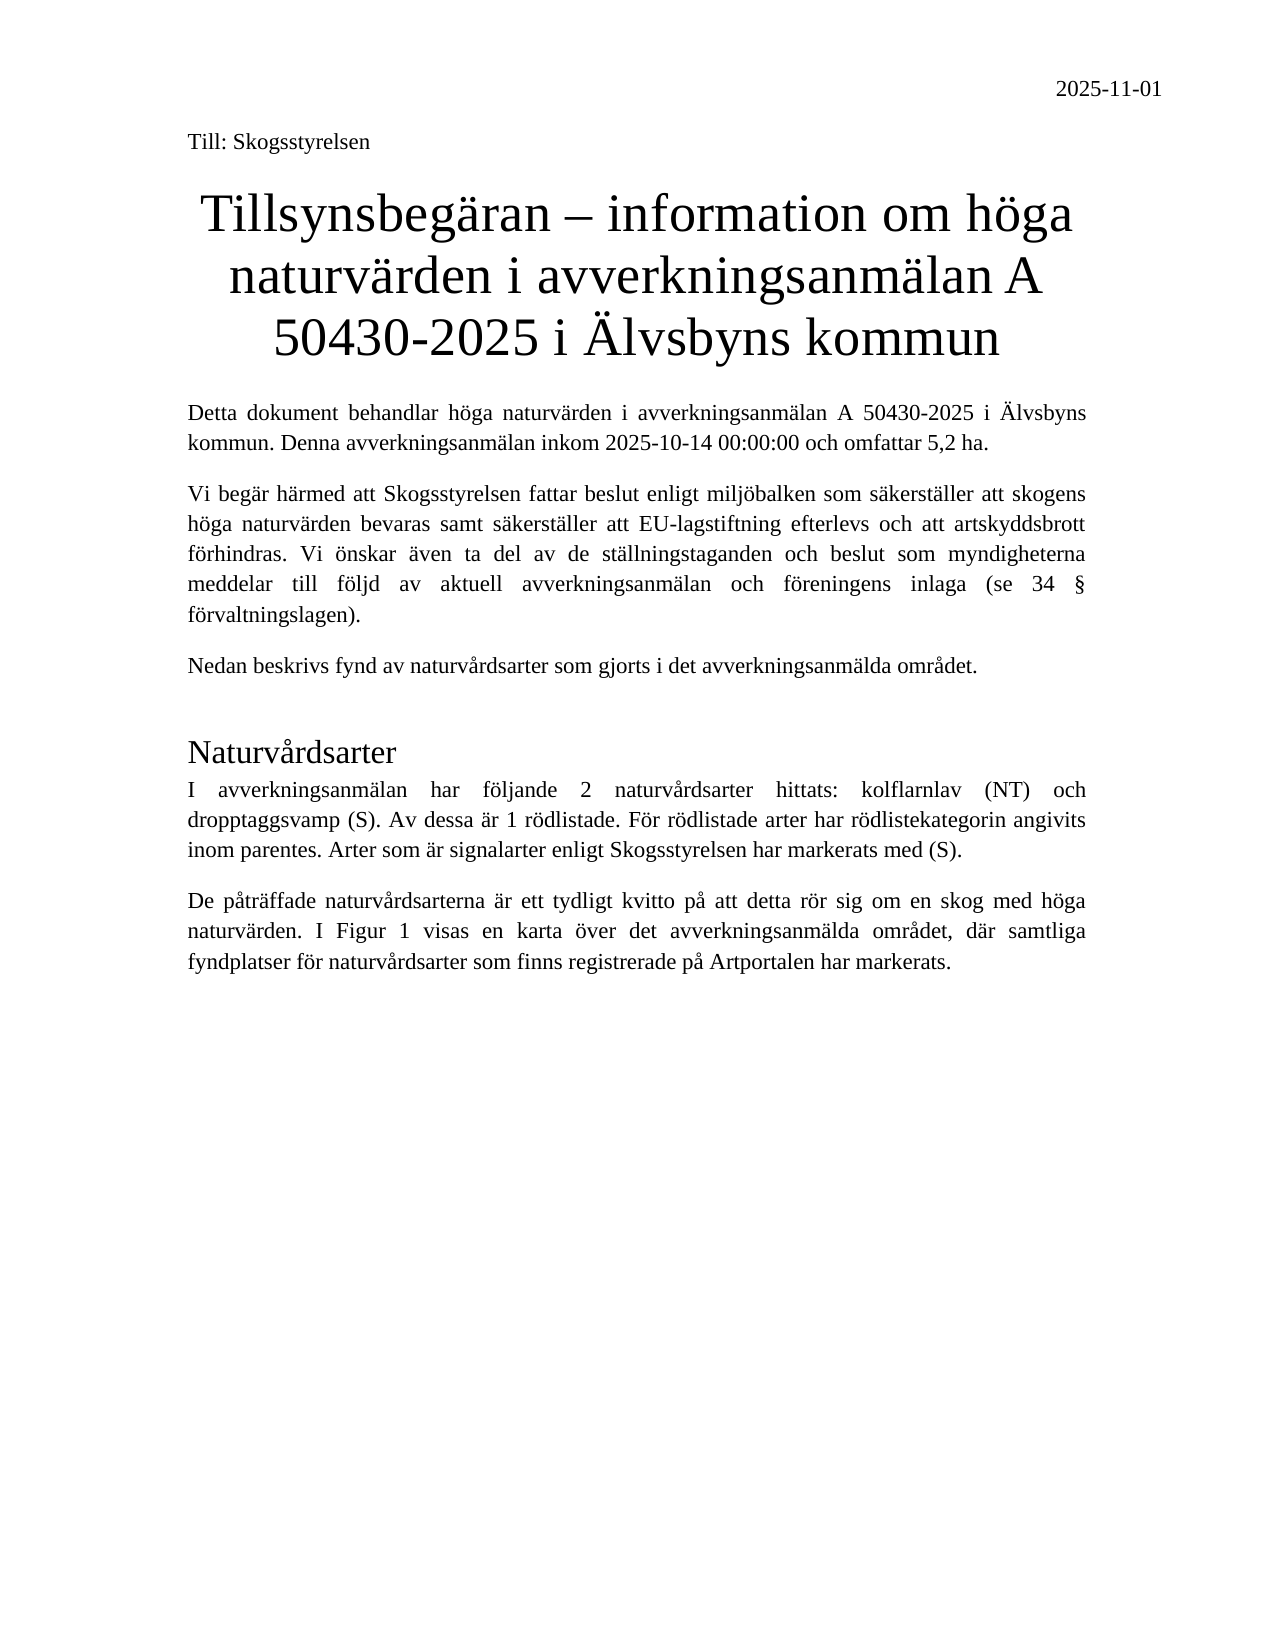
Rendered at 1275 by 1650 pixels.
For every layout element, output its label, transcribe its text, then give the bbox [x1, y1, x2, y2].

text Detta dokument behandlar höga naturvärden i avverkningsanmälan A 50430-2025 i Älvsbyns kommun. Denna avverkningsanmälan inkom 2025-10-14 00:00:00 och omfattar 5,2 ha. [187, 398, 1087, 455]
text Nedan beskrivs fynd av naturvårdsarter som gjorts i det avverkningsanmälda området. [187, 652, 1087, 678]
text I avverkningsanmälan har följande 2 naturvårdsarter hittats: kolflarnlav (NT) och dropptaggsvamp (S). Av dessa är 1 rödlistade. För rödlistade arter har rödlistekategorin angivits inom parentes. Arter som är signalarter enligt Skogsstyrelsen har markerats med (S). [187, 776, 1087, 863]
subtitle Naturvårdsarter [187, 732, 1087, 770]
title Tillsynsbegäran – information om höga naturvärden i avverkningsanmälan A 50430-2025 i Älvsbyns kommun [187, 180, 1087, 367]
text De påträffade naturvårdsarterna är ett tydligt kvitto på att detta rör sig om en skog med höga naturvärden. I Figur 1 visas en karta över det avverkningsanmälda området, där samtliga fyndplatser för naturvårdsarter som finns registrerade på Artportalen har markerats. [187, 887, 1087, 974]
text Vi begär härmed att Skogsstyrelsen fattar beslut enligt miljöbalken som säkerställer att skogens höga naturvärden bevaras samt säkerställer att EU-lagstiftning efterlevs och att artskyddsbrott förhindras. Vi önskar även ta del av de ställningstaganden och beslut som myndigheterna meddelar till följd av aktuell avverkningsanmälan och föreningens inlaga (se 34 § förvaltningslagen). [187, 480, 1087, 627]
